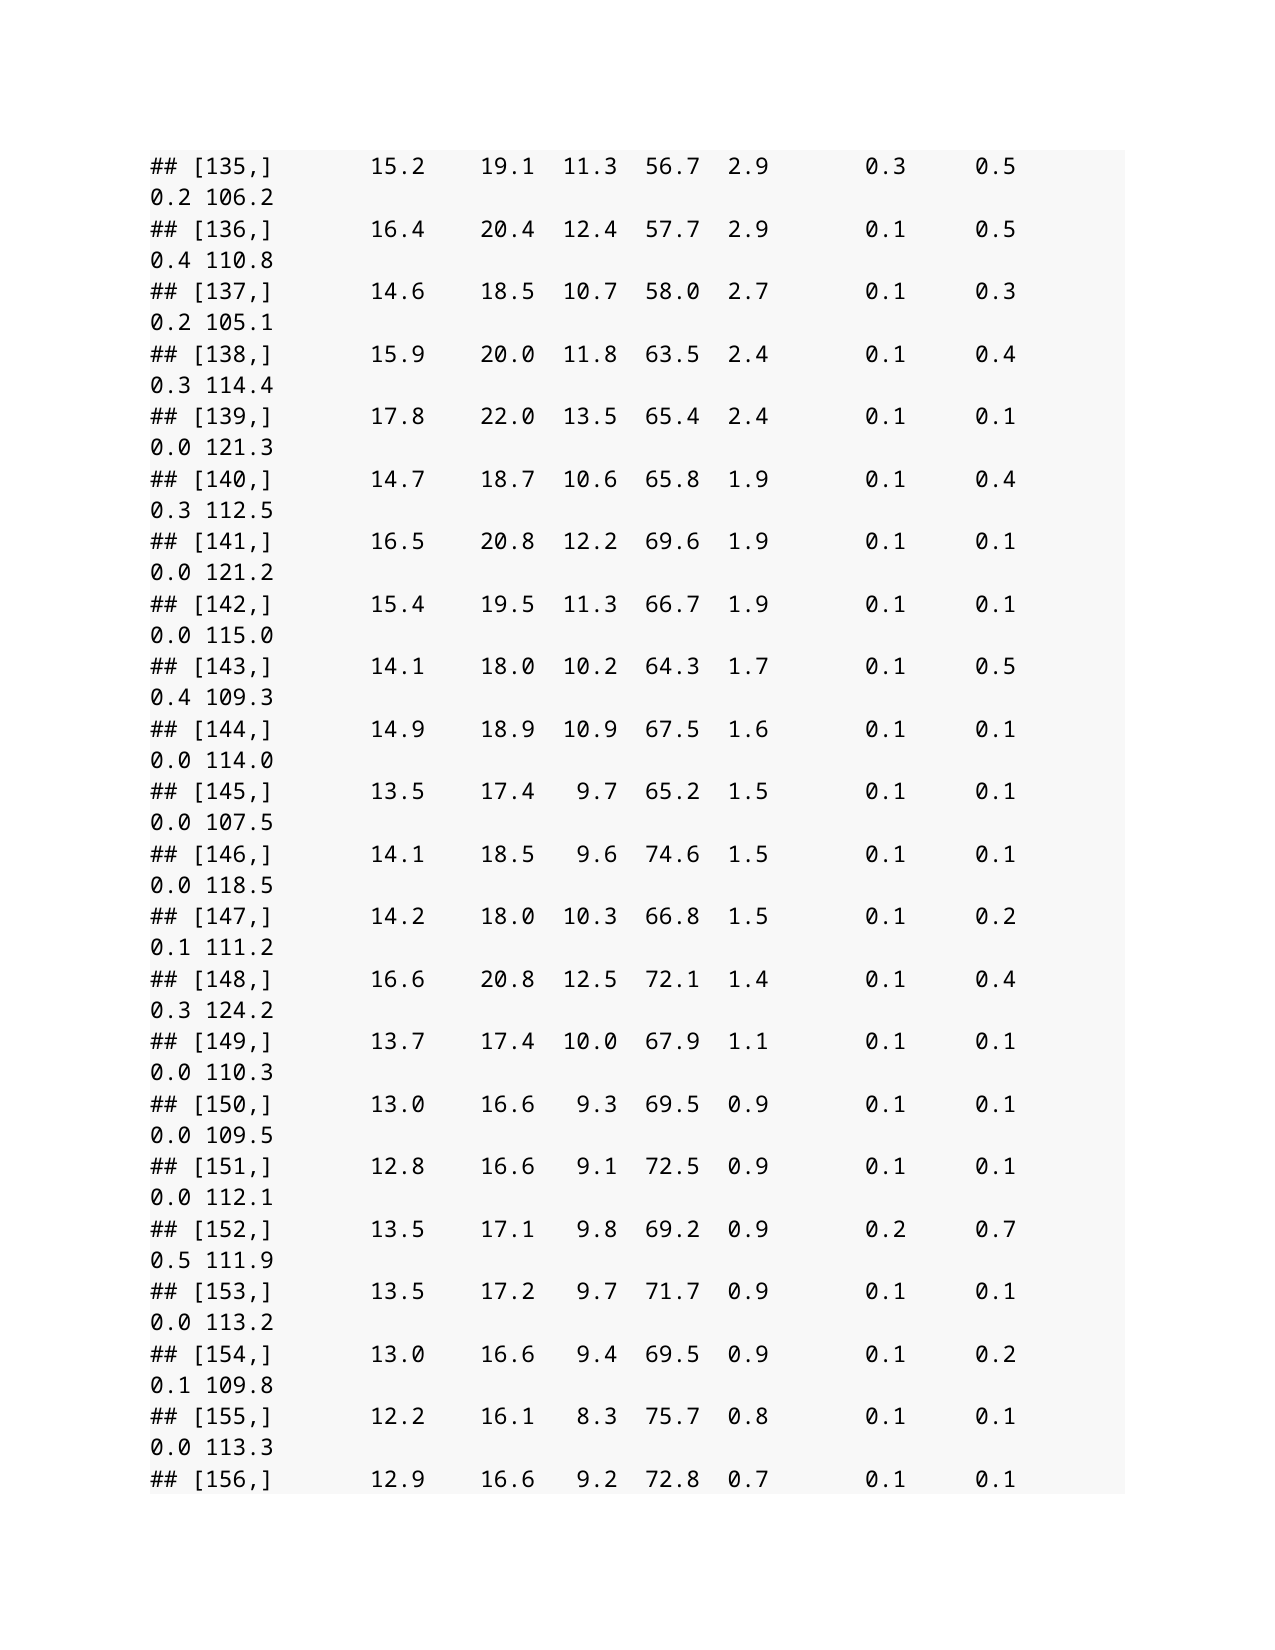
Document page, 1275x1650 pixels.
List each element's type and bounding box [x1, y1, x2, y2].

text [150, 150, 1125, 1494]
